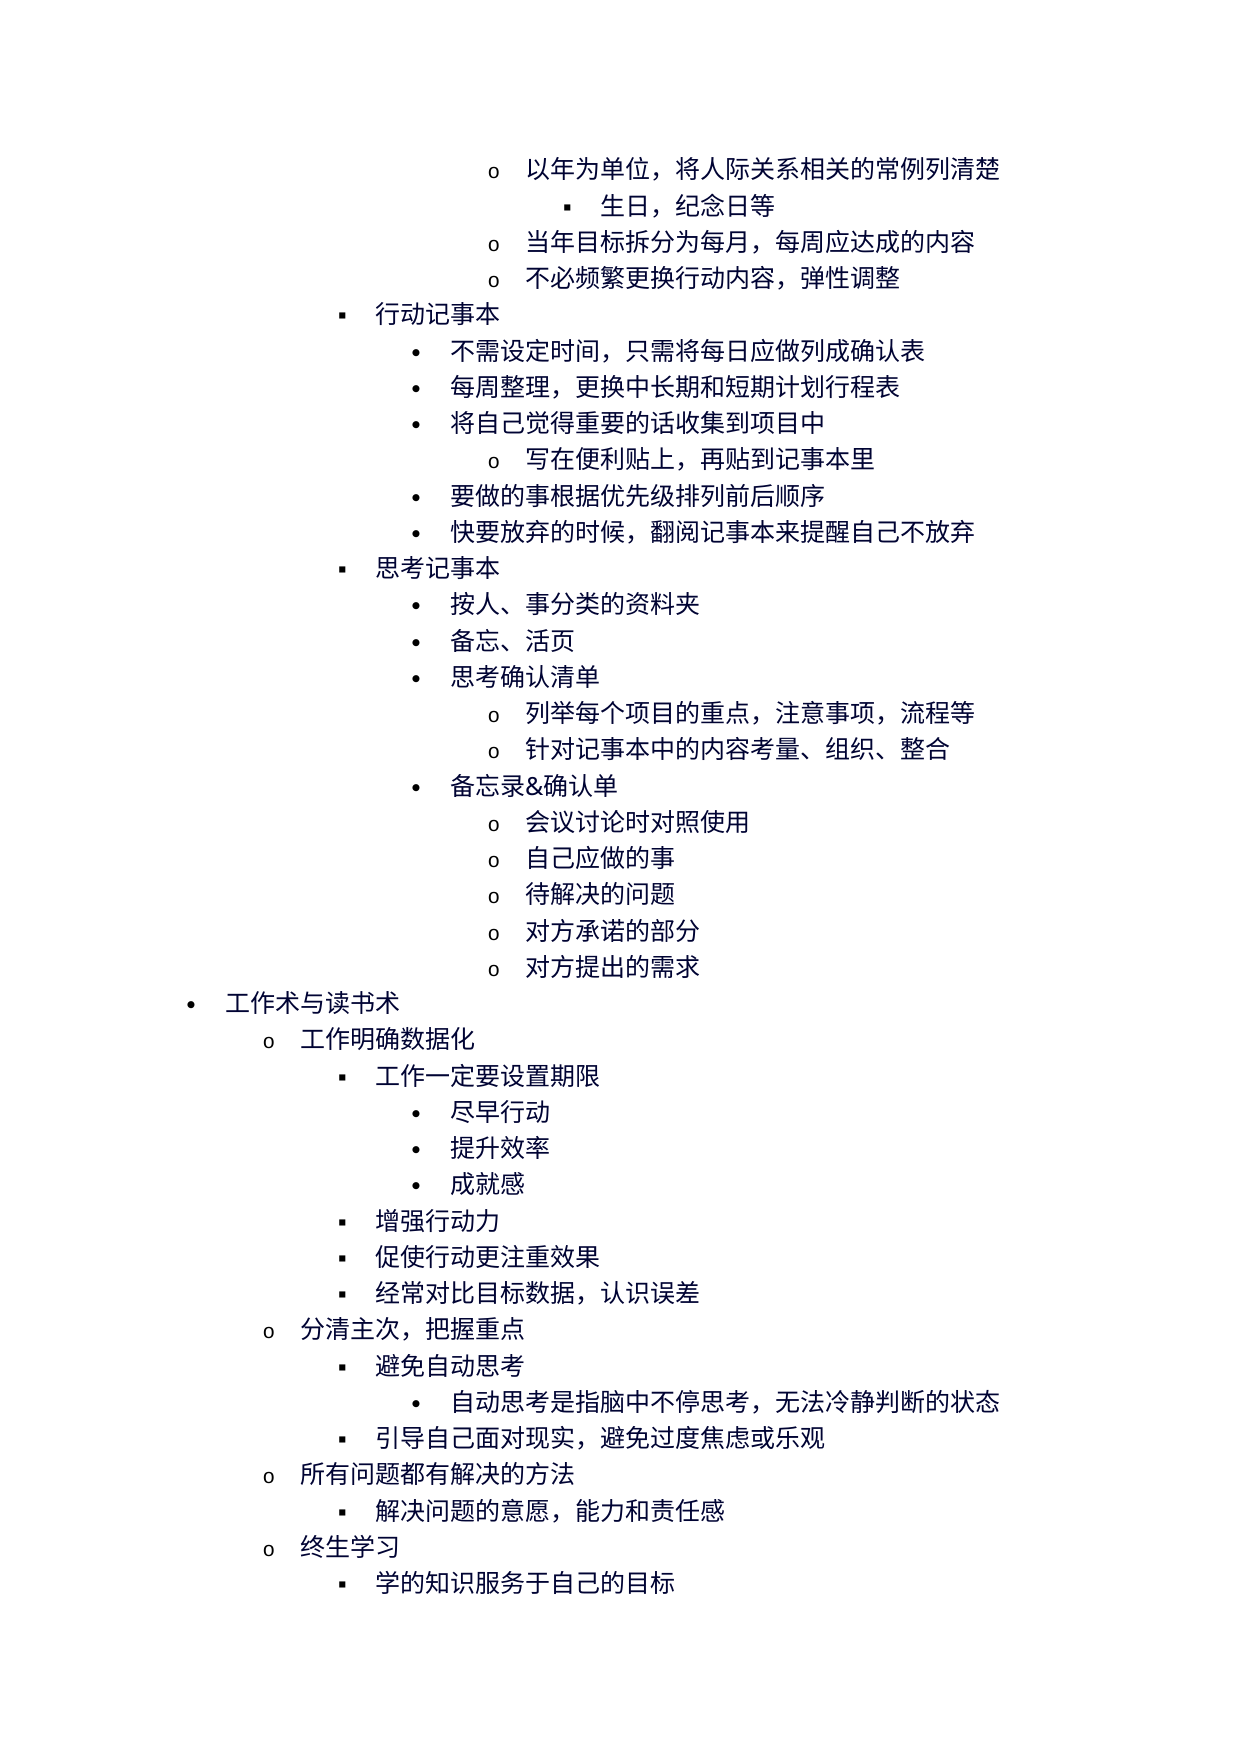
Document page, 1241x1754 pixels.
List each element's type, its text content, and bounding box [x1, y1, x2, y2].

list 行动记事本 [337, 295, 1090, 331]
list 备忘、活页 [412, 621, 1090, 657]
list 快要放弃的时候，翻阅记事本来提醒自己不放弃 [412, 512, 1090, 549]
list 分清主次，把握重点 [262, 1310, 1090, 1346]
list 思考记事本 [337, 549, 1090, 585]
list 对方提出的需求 [487, 947, 1090, 984]
list 生日，纪念日等 [562, 186, 1090, 222]
list 针对记事本中的内容考量、组织、整合 [487, 730, 1090, 766]
list 思考确认清单 [412, 657, 1090, 694]
list 将自己觉得重要的话收集到项目中 [412, 404, 1090, 440]
list 促使行动更注重效果 [337, 1237, 1090, 1274]
list 所有问题都有解决的方法 [262, 1455, 1090, 1491]
list 自动思考是指脑中不停思考，无法冷静判断的状态 [412, 1382, 1090, 1419]
list 提升效率 [412, 1129, 1090, 1165]
list 会议讨论时对照使用 [487, 802, 1090, 839]
list 避免自动思考 [337, 1346, 1090, 1382]
list 自己应做的事 [487, 839, 1090, 875]
list 按人、事分类的资料夹 [412, 585, 1090, 621]
list 列举每个项目的重点，注意事项，流程等 [487, 694, 1090, 730]
list 不必频繁更换行动内容，弹性调整 [487, 259, 1090, 295]
list 对方承诺的部分 [487, 911, 1090, 947]
list 当年目标拆分为每月，每周应达成的内容 [487, 222, 1090, 259]
list 增强行动力 [337, 1201, 1090, 1237]
list 不需设定时间，只需将每日应做列成确认表 [412, 331, 1090, 367]
list 经常对比目标数据，认识误差 [337, 1274, 1090, 1310]
list 以年为单位，将人际关系相关的常例列清楚 [487, 150, 1090, 186]
list 成就感 [412, 1165, 1090, 1201]
list 学的知识服务于自己的目标 [337, 1564, 1090, 1600]
list 引导自己面对现实，避免过度焦虑或乐观 [337, 1419, 1090, 1455]
list 备忘录&确认单 [412, 766, 1090, 802]
list 每周整理，更换中长期和短期计划行程表 [412, 367, 1090, 404]
list 写在便利贴上，再贴到记事本里 [487, 440, 1090, 476]
list 工作一定要设置期限 [337, 1056, 1090, 1092]
list 终生学习 [262, 1527, 1090, 1564]
list 尽早行动 [412, 1092, 1090, 1129]
list 要做的事根据优先级排列前后顺序 [412, 476, 1090, 512]
list 工作术与读书术 [187, 984, 1090, 1020]
list 解决问题的意愿，能力和责任感 [337, 1491, 1090, 1527]
list 待解决的问题 [487, 875, 1090, 911]
list 工作明确数据化 [262, 1020, 1090, 1056]
